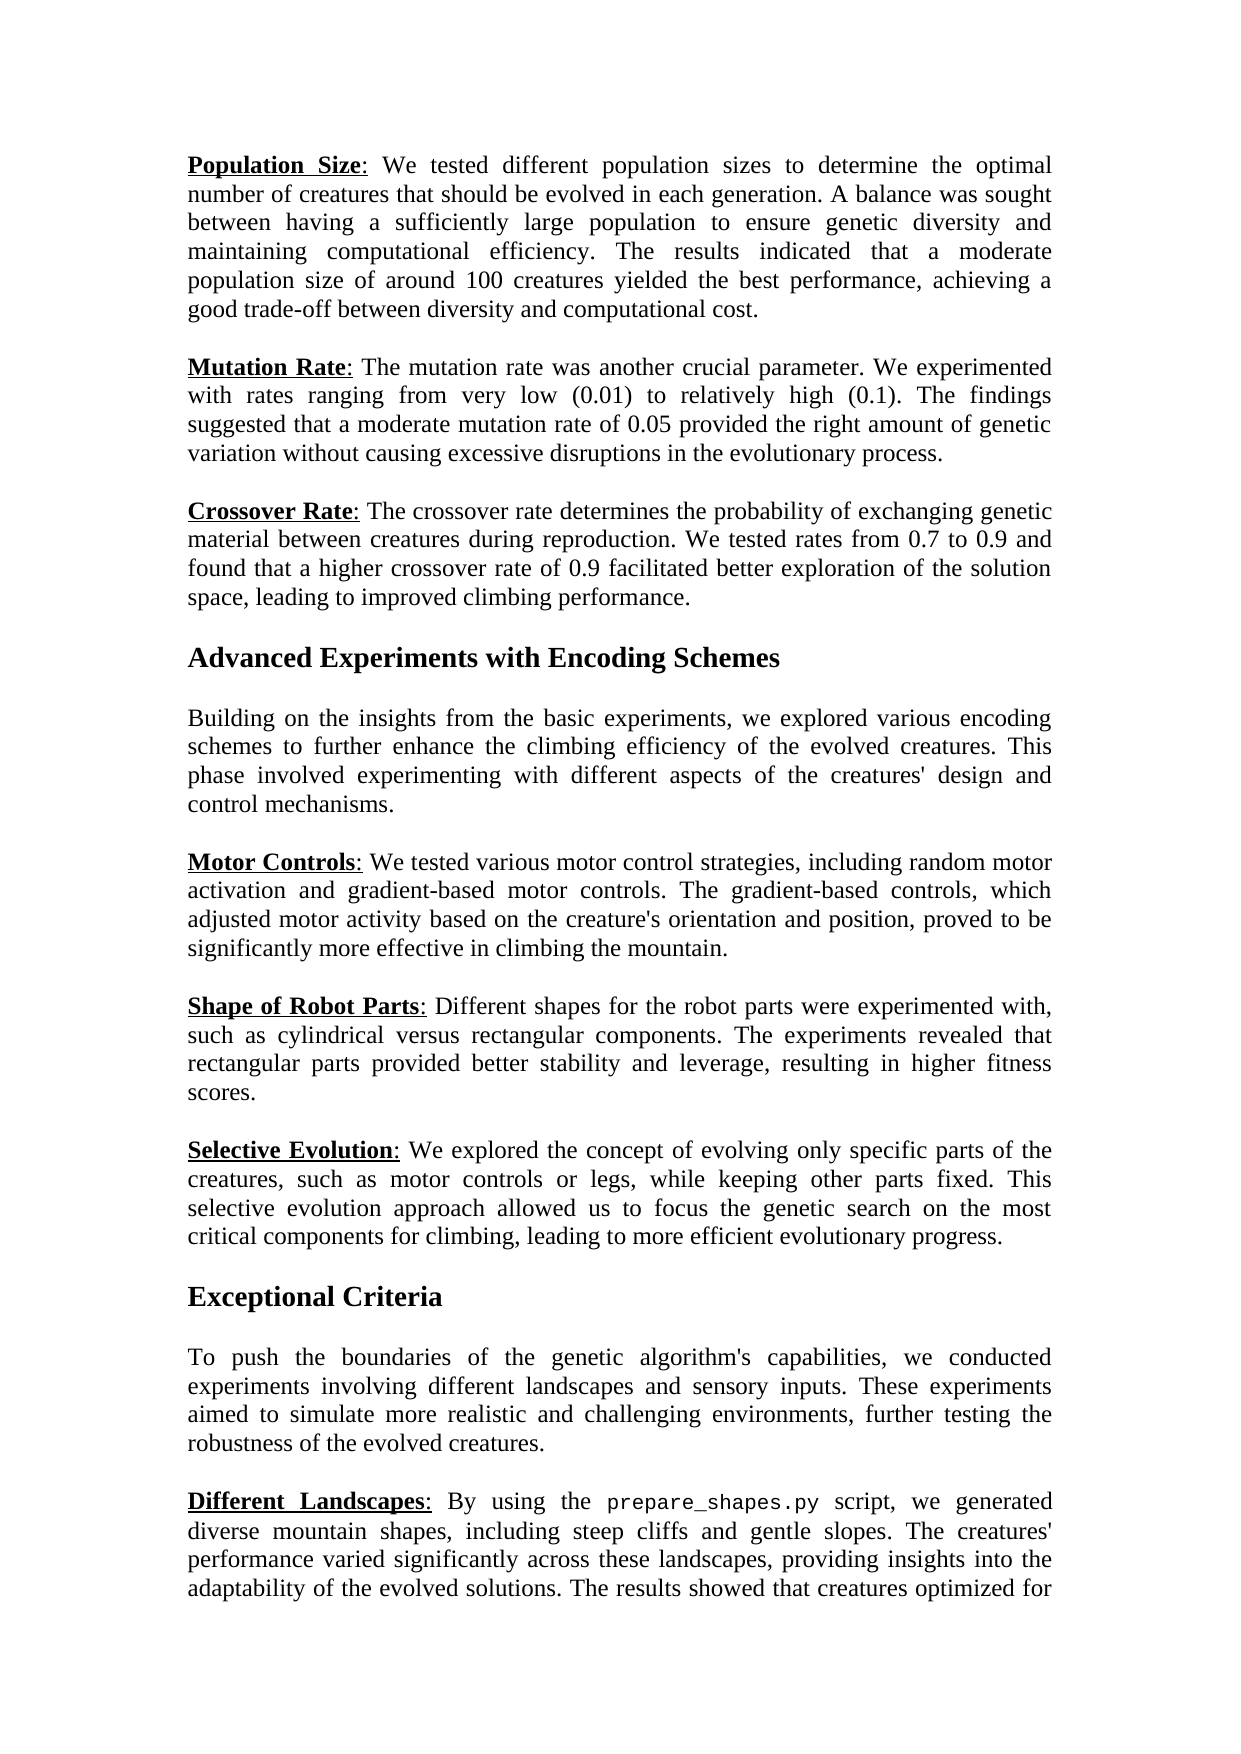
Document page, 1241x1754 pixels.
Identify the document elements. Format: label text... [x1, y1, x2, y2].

subtitle Exceptional Criteria [187, 1279, 1053, 1313]
text Motor Controls: We tested various motor control strategies, including random motor activation and gradient-based motor controls. The gradient-based controls, which adjusted motor activity based on the creature's orientation and position, proved to be significantly more effective in climbing the mountain. [187, 847, 1053, 962]
text Crossover Rate: The crossover rate determines the probability of exchanging genetic material between creatures during reproduction. We tested rates from 0.7 to 0.9 and found that a higher crossover rate of 0.9 facilitated better exploration of the solution space, leading to improved climbing performance. [187, 496, 1053, 611]
list Mutation Rate: The mutation rate was another crucial parameter. We experimented with rates ranging from very low (0.01) to relatively high (0.1). The findings suggested that a moderate mutation rate of 0.05 provided the right amount of genetic variation without causing excessive disruptions in the evolutionary process. [187, 352, 1053, 467]
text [187, 1486, 1053, 1602]
text Shape of Robot Parts: Different shapes for the robot parts were experimented with, such as cylindrical versus rectangular components. The experiments revealed that rectangular parts provided better stability and leverage, resulting in higher fitness scores. [187, 991, 1053, 1106]
subtitle Advanced Experiments with Encoding Schemes [187, 640, 1053, 673]
text Building on the insights from the basic experiments, we explored various encoding schemes to further enhance the climbing efficiency of the evolved creatures. This phase involved experimenting with different aspects of the creatures' design and control mechanisms. [187, 703, 1053, 818]
text Selective Evolution: We explored the concept of evolving only specific parts of the creatures, such as motor controls or legs, while keeping other parts fixed. This selective evolution approach allowed us to focus the genetic search on the most critical components for climbing, leading to more efficient evolutionary progress. [187, 1135, 1053, 1250]
list Population Size: We tested different population sizes to determine the optimal number of creatures that should be evolved in each generation. A balance was sought between having a sufficiently large population to ensure genetic diversity and maintaining computational efficiency. The results indicated that a moderate population size of around 100 creatures yielded the best performance, achieving a good trade-off between diversity and computational cost. [187, 150, 1053, 322]
text To push the boundaries of the genetic algorithm's capabilities, we conducted experiments involving different landscapes and sensory inputs. These experiments aimed to simulate more realistic and challenging environments, further testing the robustness of the evolved creatures. [187, 1342, 1053, 1457]
